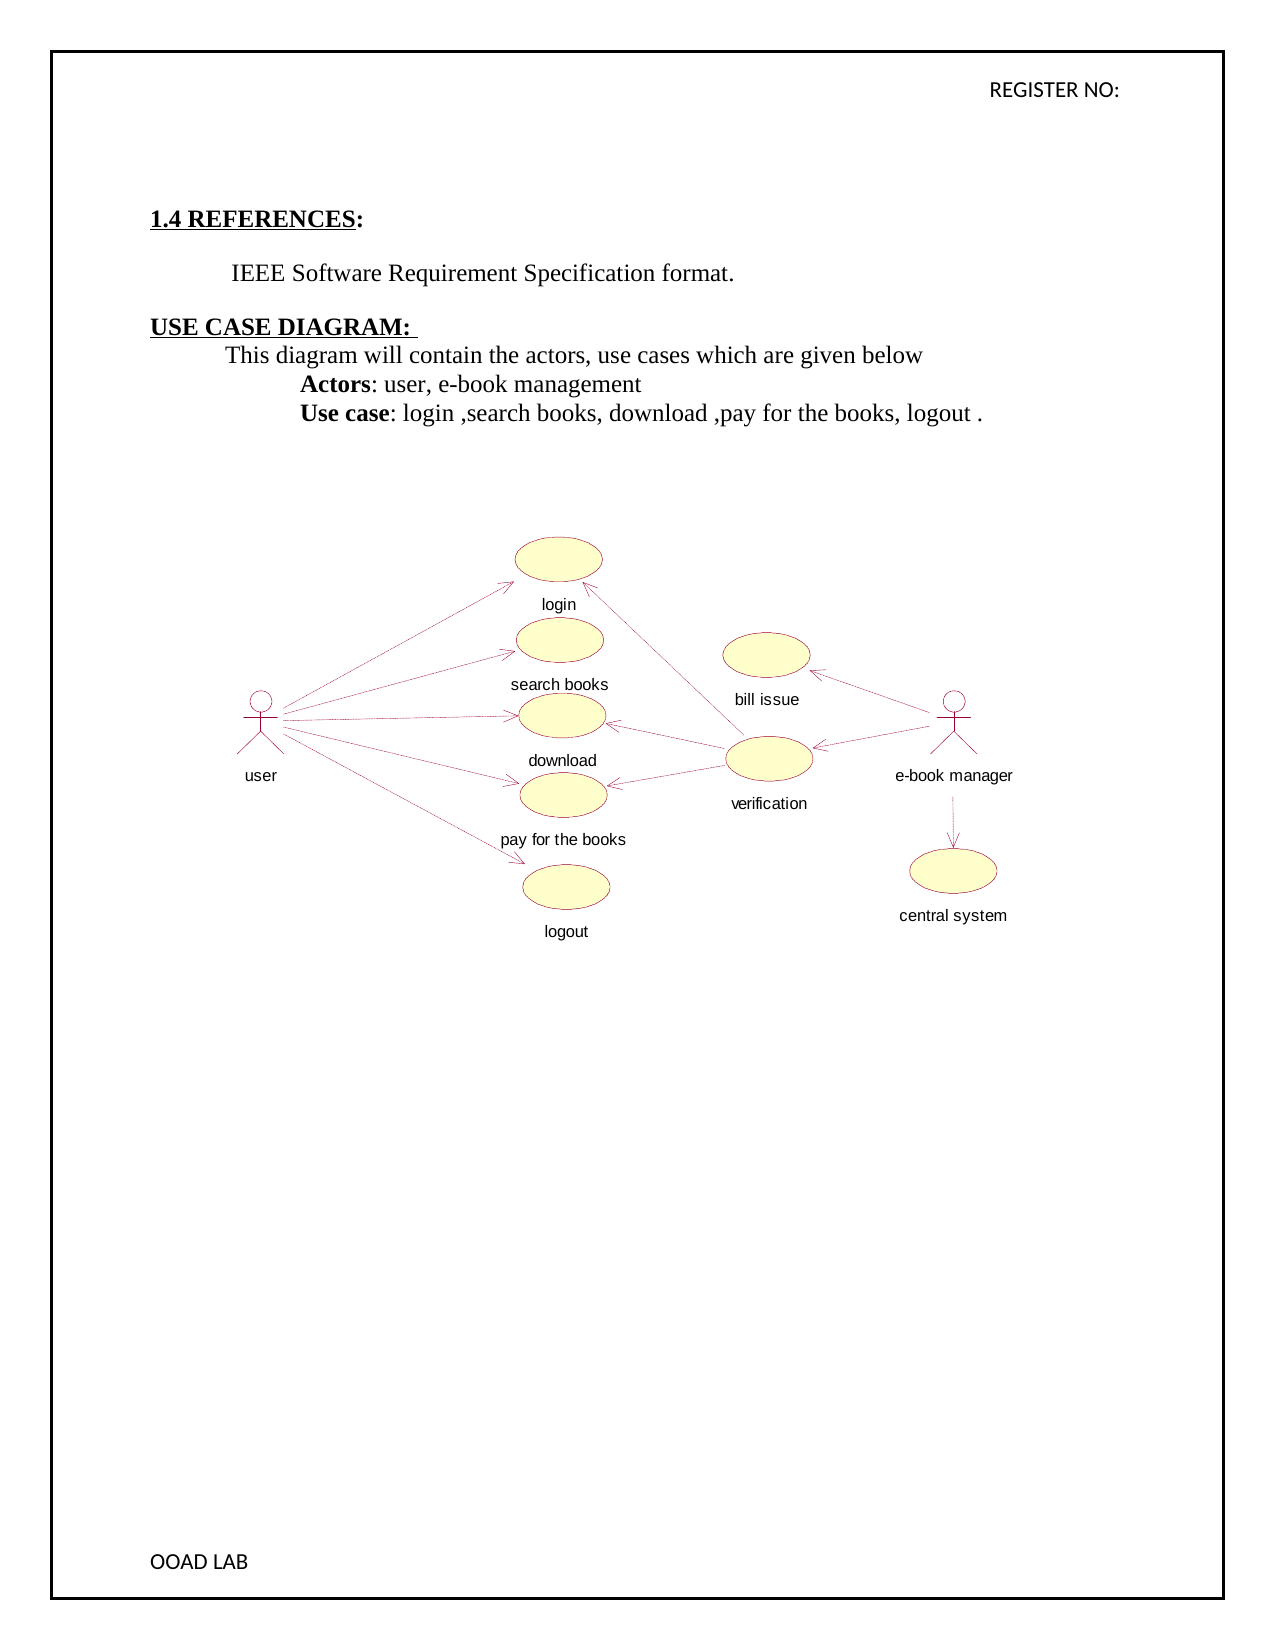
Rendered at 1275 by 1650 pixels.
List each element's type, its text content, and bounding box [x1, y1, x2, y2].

text Actors: user, e-book management [225, 369, 1125, 398]
text 1.4 REFERENCES: [150, 204, 1125, 233]
text IEEE Software Requirement Specification format. [150, 258, 1125, 286]
text USE CASE DIAGRAM: [150, 312, 1125, 340]
text This diagram will contain the actors, use cases which are given below [150, 340, 1125, 369]
text Use case: login ,search books, download ,pay for the books, logout . [225, 398, 1125, 427]
